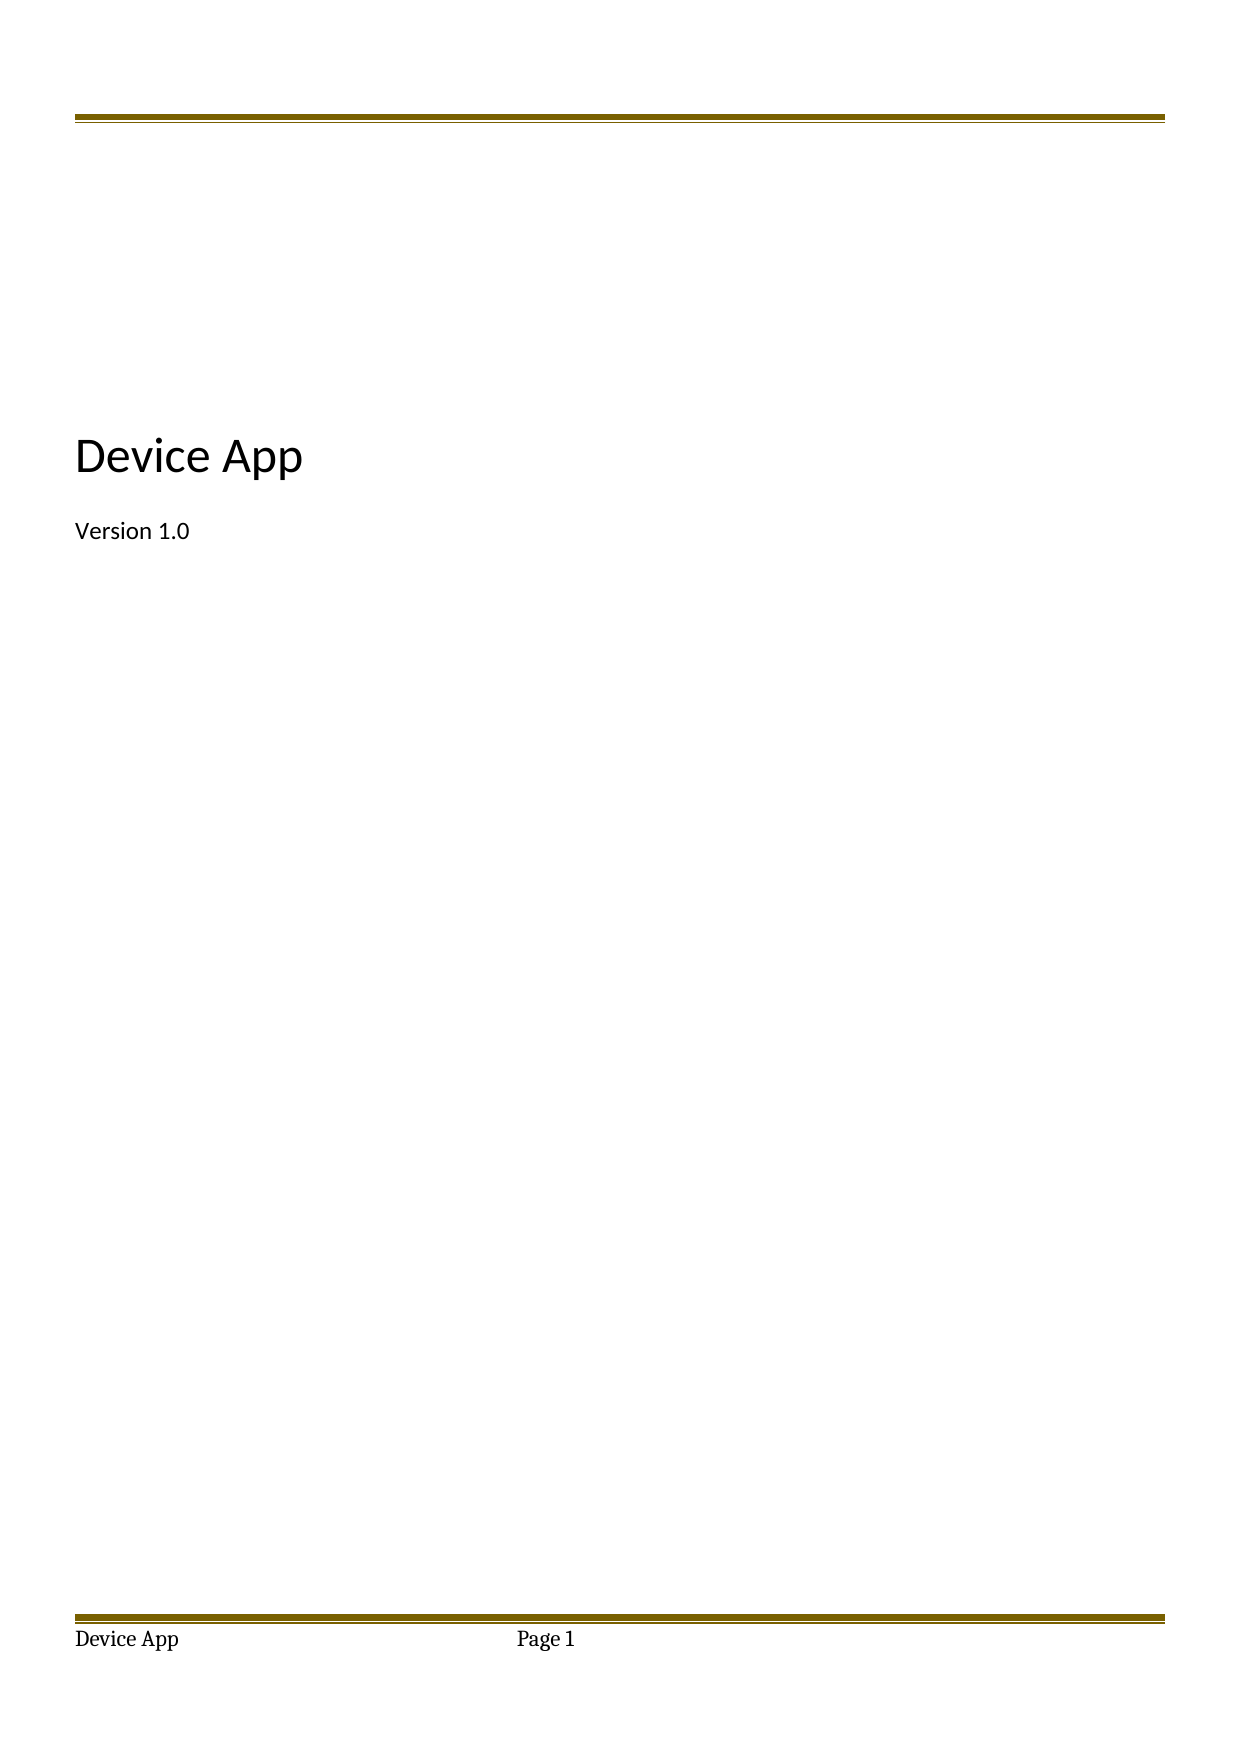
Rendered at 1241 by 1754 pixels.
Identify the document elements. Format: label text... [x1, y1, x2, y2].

text Device App [75, 424, 1165, 485]
text Version 1.0 [75, 515, 1165, 546]
